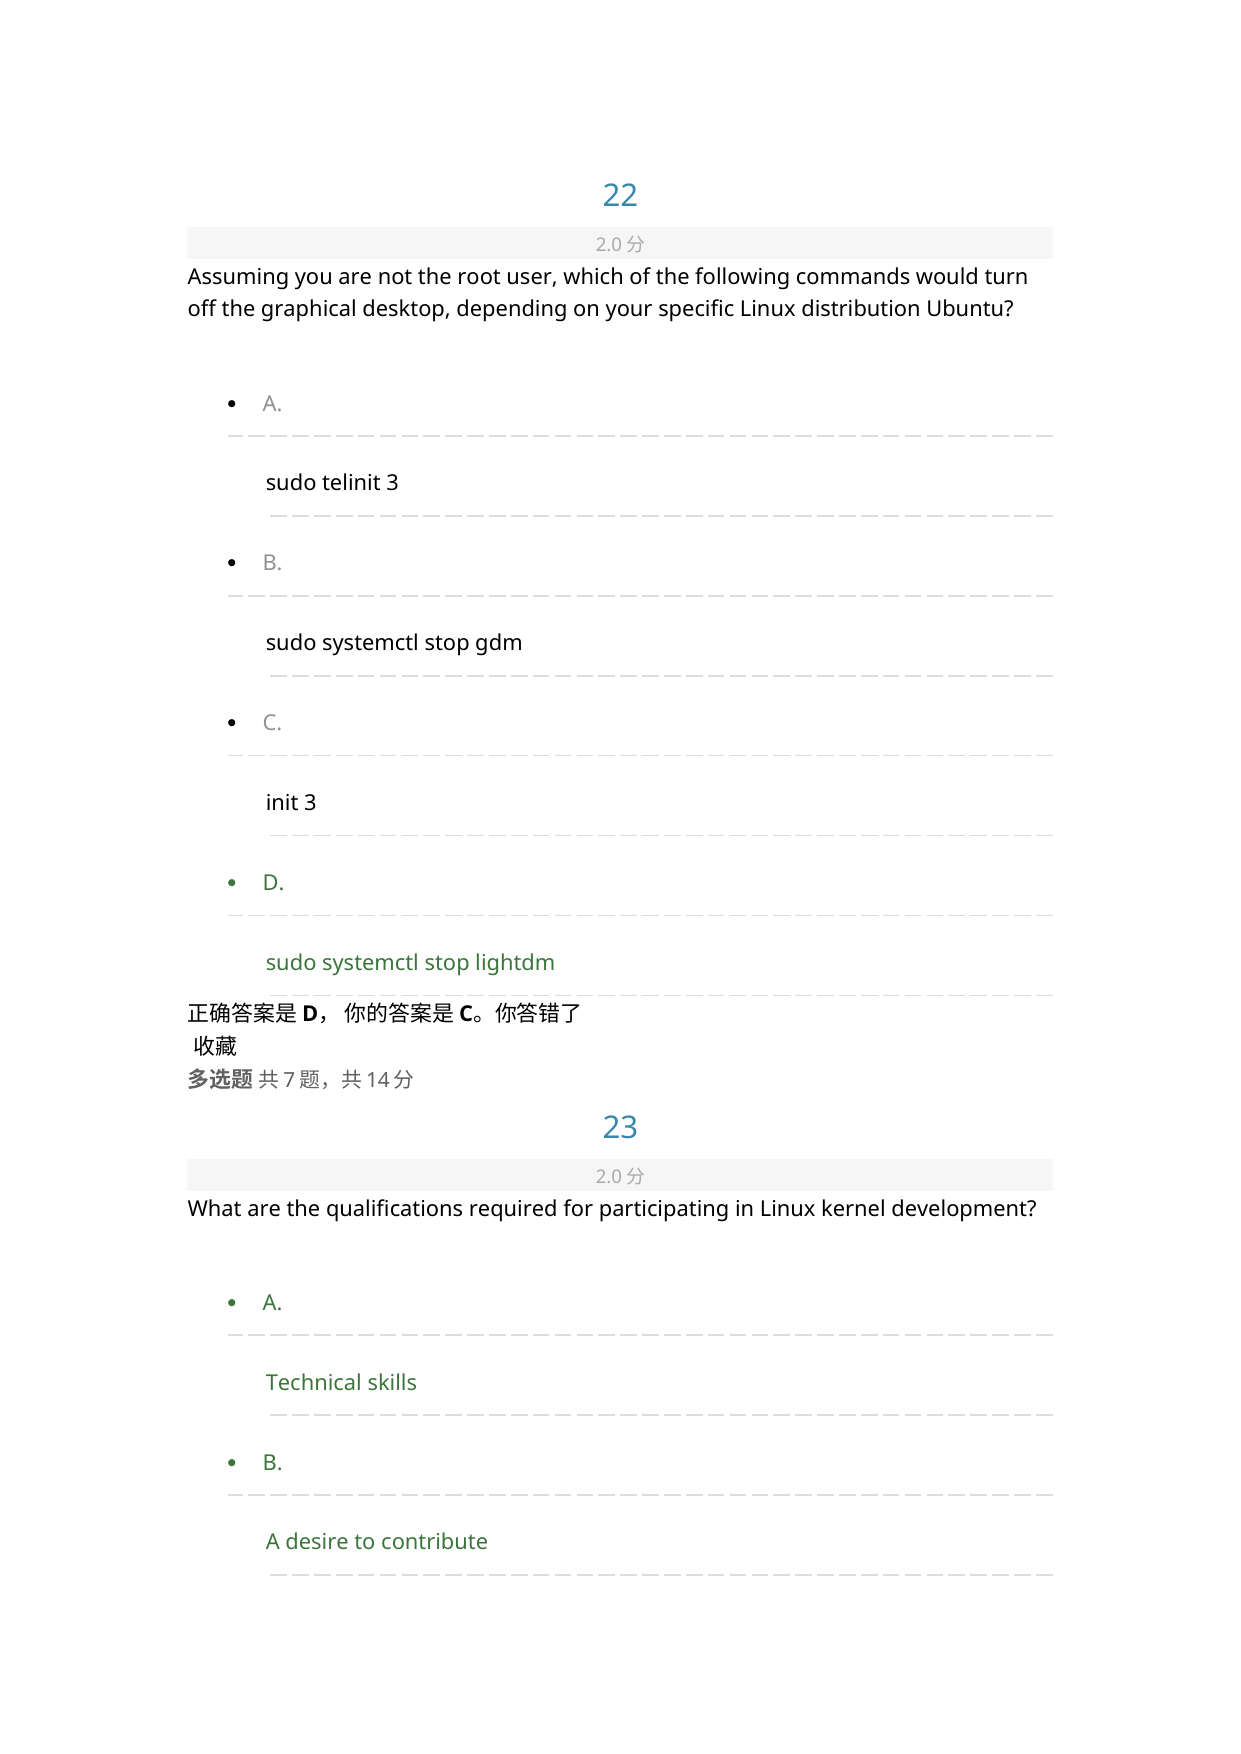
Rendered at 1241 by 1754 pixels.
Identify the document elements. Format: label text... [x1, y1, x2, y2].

text 23 [187, 1094, 1053, 1159]
text 多选题 共7题，共14分 [187, 1061, 1053, 1094]
text sudo telinit 3 [266, 466, 1053, 517]
text 2.0分 [187, 1159, 1053, 1191]
text What are the qualifications required for participating in Linux kernel development? [187, 1191, 1053, 1224]
text sudo systemctl stop lightdm [266, 945, 1053, 996]
text Assuming you are not the root user, which of the following commands would turn off the graphical desktop, depending on your specific Linux distribution Ubuntu? [187, 259, 1053, 324]
list A. [228, 1285, 1053, 1336]
text 正确答案是 D， 你的答案是 C。你答错了 [187, 996, 1053, 1029]
text sudo systemctl stop gdm [266, 626, 1053, 677]
list D. [228, 866, 1053, 916]
list C. [228, 706, 1053, 756]
list B. [228, 1445, 1053, 1496]
text 22 [187, 162, 1053, 227]
list B. [228, 546, 1053, 597]
text A desire to contribute [266, 1525, 1053, 1576]
list A. [228, 386, 1053, 437]
text 2.0分 [187, 227, 1053, 259]
text init 3 [266, 786, 1053, 836]
text Technical skills [266, 1365, 1053, 1416]
text 收藏 [187, 1029, 1053, 1061]
